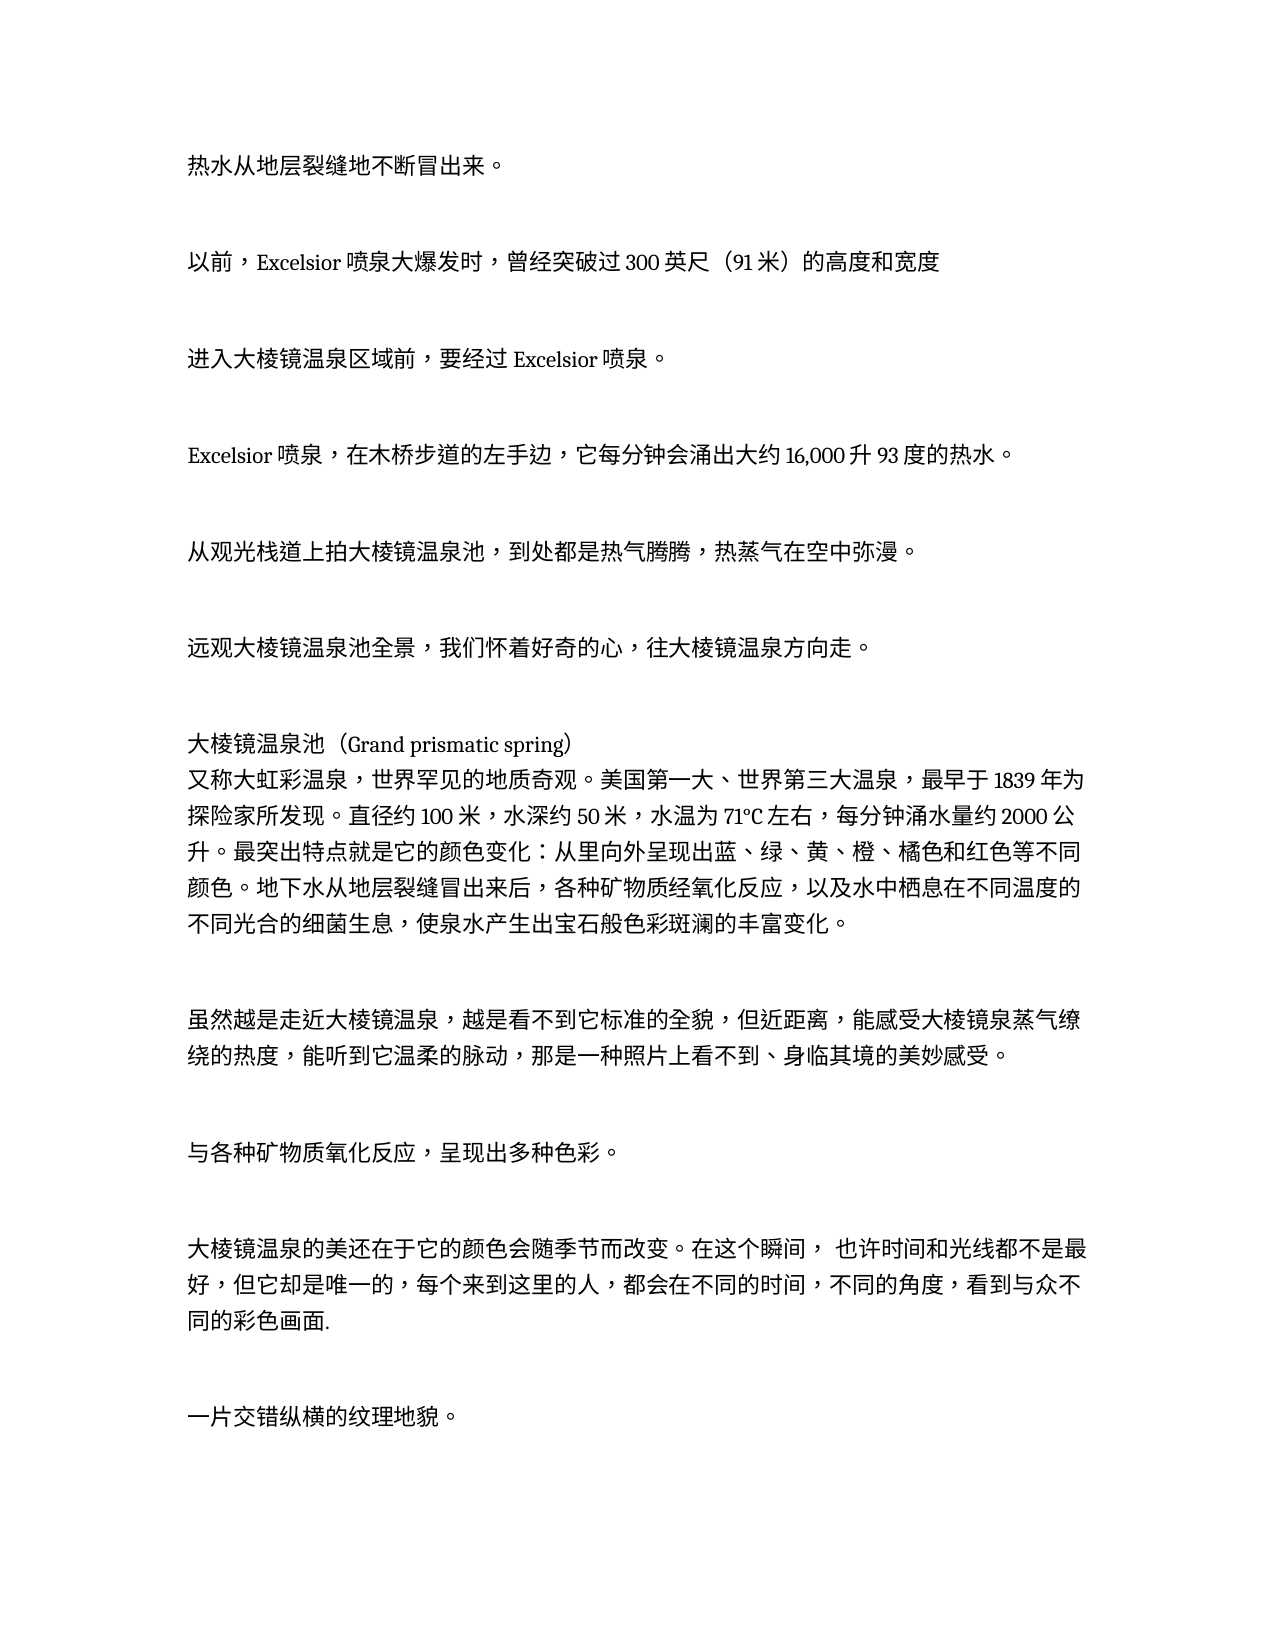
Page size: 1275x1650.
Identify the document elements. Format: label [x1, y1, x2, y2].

text [187, 150, 1087, 1493]
